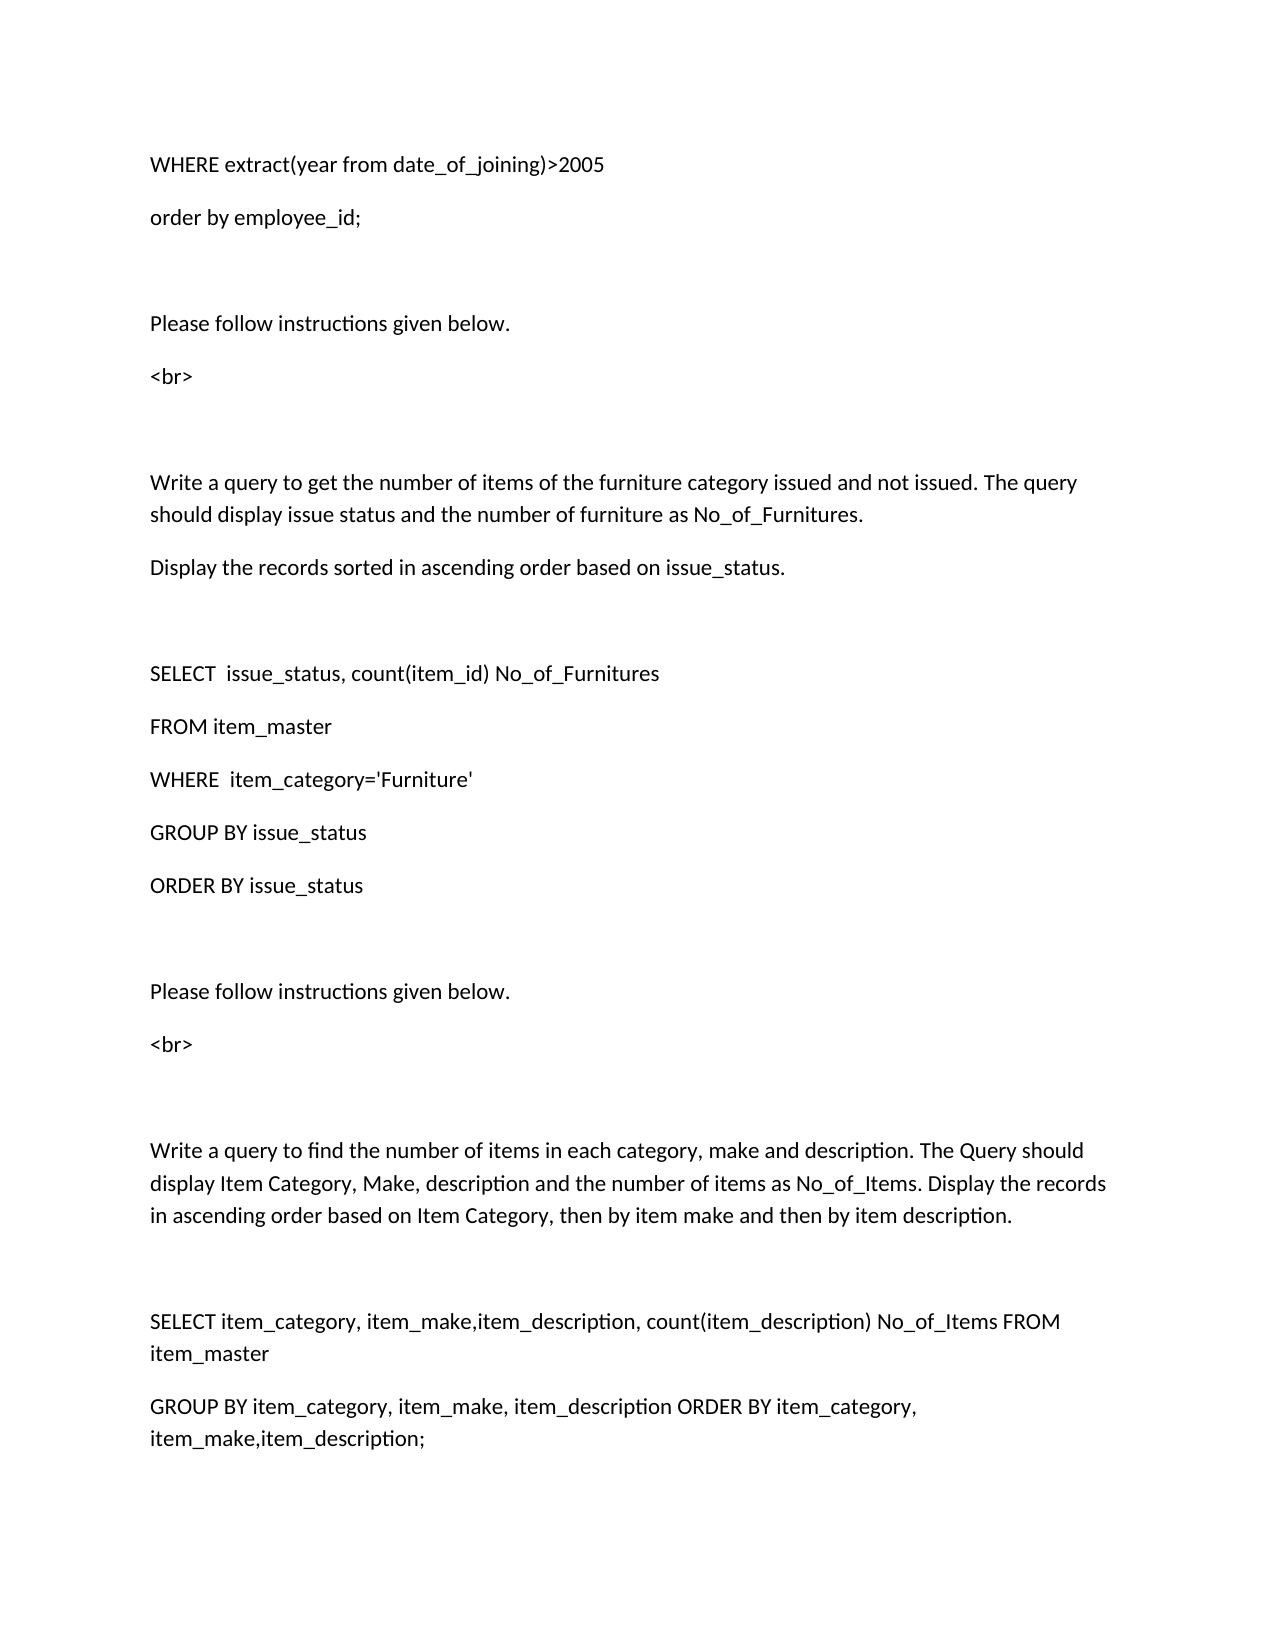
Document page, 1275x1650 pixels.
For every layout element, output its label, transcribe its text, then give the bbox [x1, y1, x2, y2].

text ORDER BY issue_status [150, 871, 1125, 899]
text Please follow instructions given below. [150, 309, 1125, 337]
text SELECT item_category, item_make,item_description, count(item_description) No_of_Items FROM item_master [150, 1307, 1125, 1367]
text WHERE extract(year from date_of_joining)>2005 [150, 150, 1125, 178]
text GROUP BY issue_status [150, 818, 1125, 846]
text <br> [150, 362, 1125, 390]
text Write a query to find the number of items in each category, make and description. The Query should display Item Category, Make, description and the number of items as No_of_Items. Display the records in ascending order based on Item Category, then by item make and then by item description. [150, 1137, 1125, 1229]
text <br> [150, 1031, 1125, 1058]
text Write a query to get the number of items of the furniture category issued and not issued. The query should display issue status and the number of furniture as No_of_Furnitures. [150, 468, 1125, 528]
text FROM item_master [150, 712, 1125, 740]
text SELECT issue_status, count(item_id) No_of_Furnitures [150, 659, 1125, 687]
text order by employee_id; [150, 203, 1125, 231]
text Display the records sorted in ascending order based on issue_status. [150, 553, 1125, 581]
text Please follow instructions given below. [150, 977, 1125, 1006]
text GROUP BY item_category, item_make, item_description ORDER BY item_category, item_make,item_description; [150, 1392, 1125, 1452]
text WHERE item_category='Furniture' [150, 765, 1125, 793]
